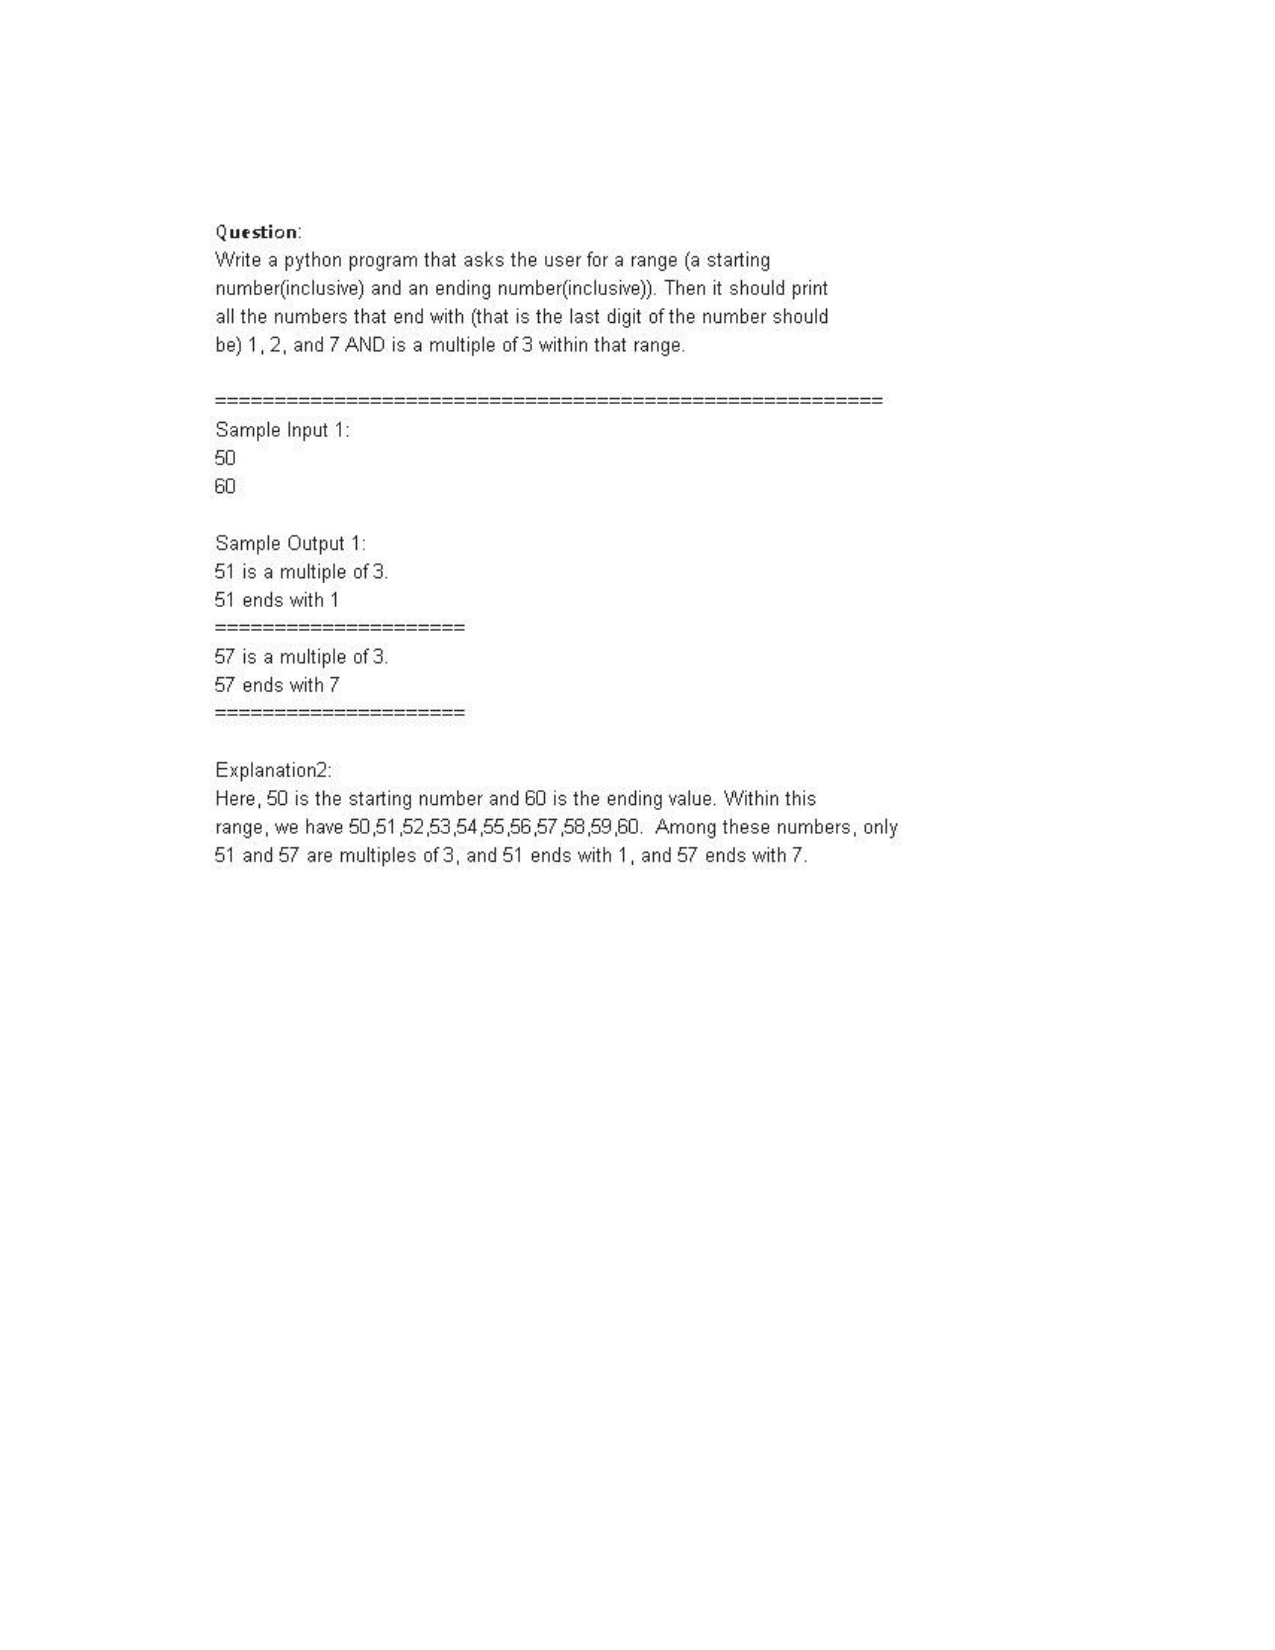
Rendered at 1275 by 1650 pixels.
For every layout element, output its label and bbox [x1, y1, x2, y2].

picture [150, 213, 1125, 907]
